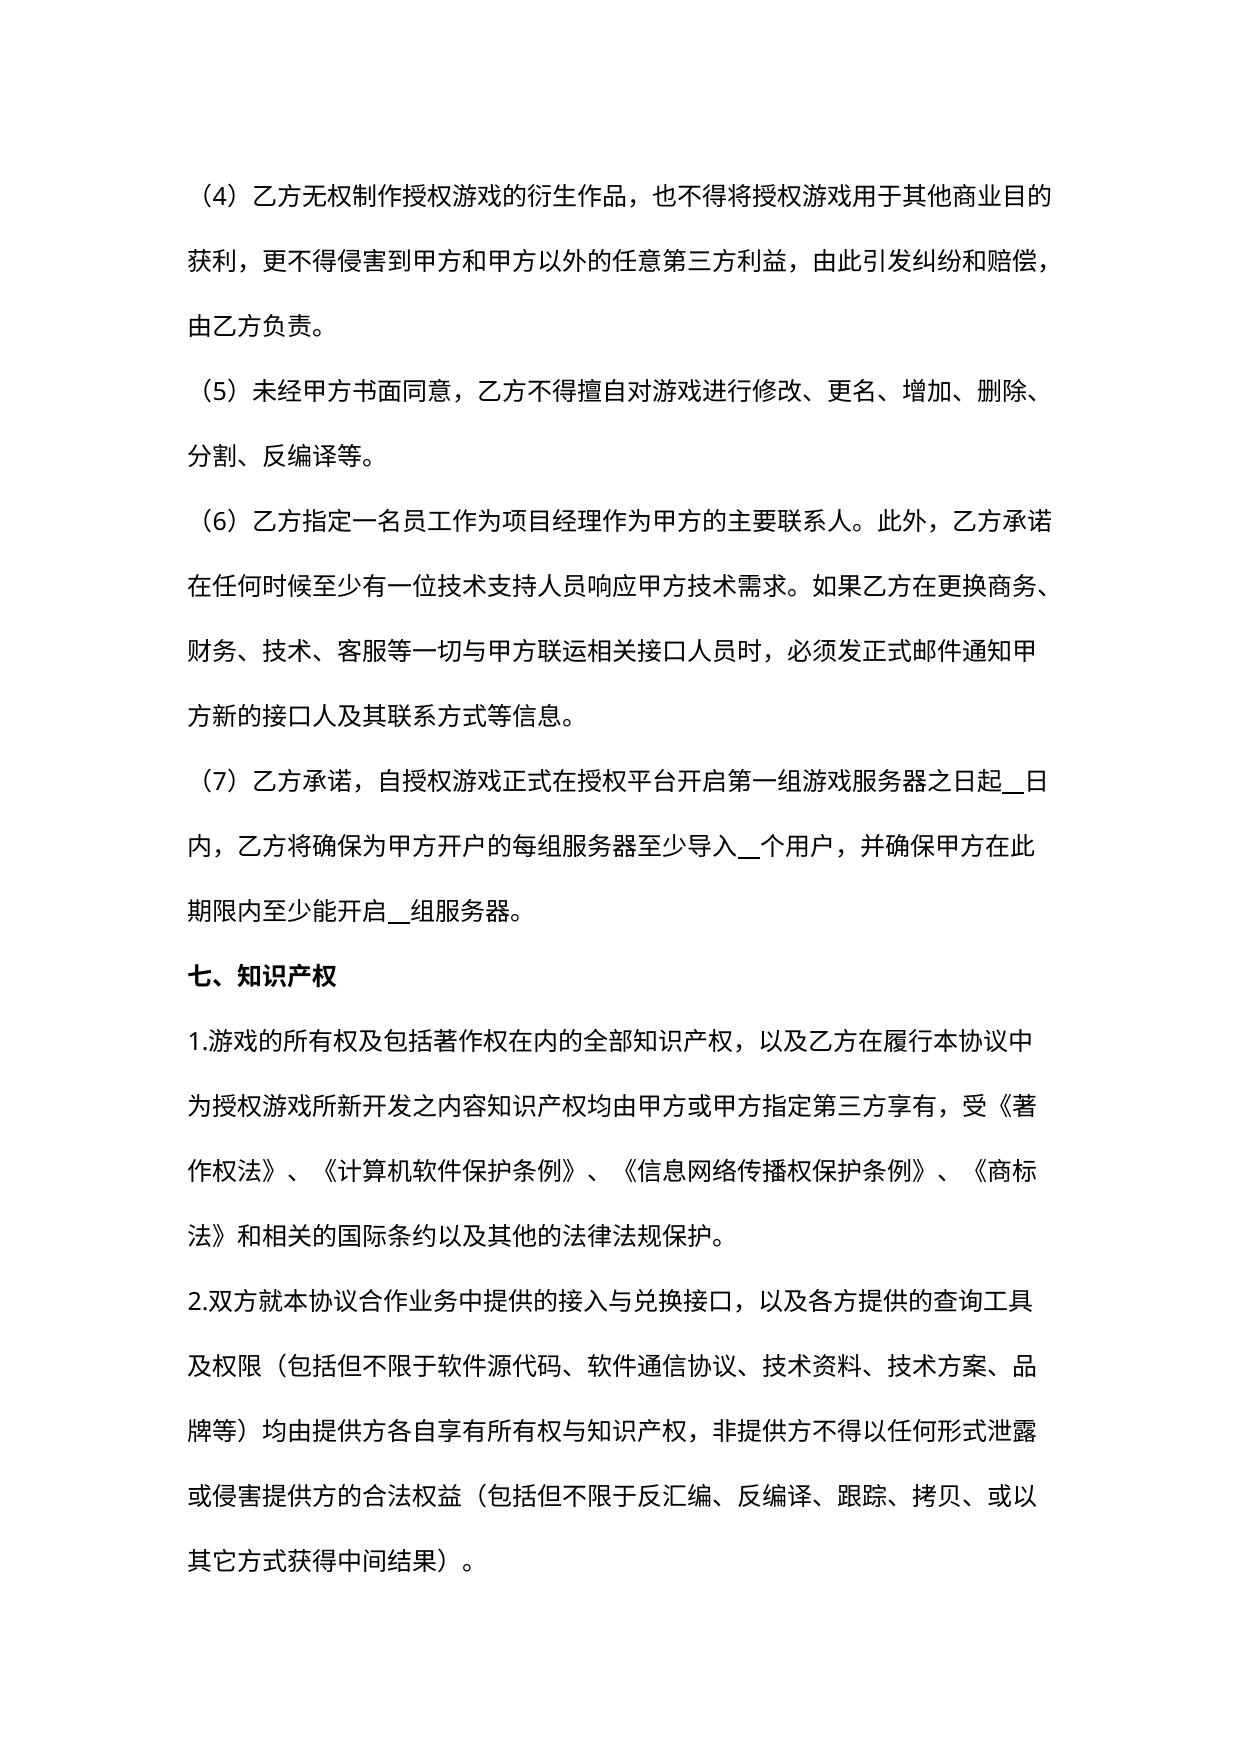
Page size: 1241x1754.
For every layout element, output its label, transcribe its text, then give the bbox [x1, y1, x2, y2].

text （7）乙方承诺，自授权游戏正式在授权平台开启第一组游戏服务器之日起 日内，乙方将确保为甲方开户的每组服务器至少导入 个用户，并确保甲方在此期限内至少能开启 组服务器。 [187, 747, 1053, 942]
text （5）未经甲方书面同意，乙方不得擅自对游戏进行修改、更名、增加、删除、分割、反编译等。 [187, 357, 1053, 487]
text 1.游戏的所有权及包括著作权在内的全部知识产权，以及乙方在履行本协议中为授权游戏所新开发之内容知识产权均由甲方或甲方指定第三方享有，受《著作权法》、《计算机软件保护条例》、《信息网络传播权保护条例》、《商标法》和相关的国际条约以及其他的法律法规保护。 [187, 1007, 1053, 1267]
subtitle 七、知识产权 [187, 942, 1053, 1007]
text 2.双方就本协议合作业务中提供的接入与兑换接口，以及各方提供的查询工具及权限（包括但不限于软件源代码、软件通信协议、技术资料、技术方案、品牌等）均由提供方各自享有所有权与知识产权，非提供方不得以任何形式泄露或侵害提供方的合法权益（包括但不限于反汇编、反编译、跟踪、拷贝、或以其它方式获得中间结果）。 [187, 1267, 1053, 1592]
text （4）乙方无权制作授权游戏的衍生作品，也不得将授权游戏用于其他商业目的获利，更不得侵害到甲方和甲方以外的任意第三方利益，由此引发纠纷和赔偿，由乙方负责。 [187, 162, 1053, 357]
text （6）乙方指定一名员工作为项目经理作为甲方的主要联系人。此外，乙方承诺在任何时候至少有一位技术支持人员响应甲方技术需求。如果乙方在更换商务、财务、技术、客服等一切与甲方联运相关接口人员时，必须发正式邮件通知甲方新的接口人及其联系方式等信息。 [187, 487, 1053, 747]
